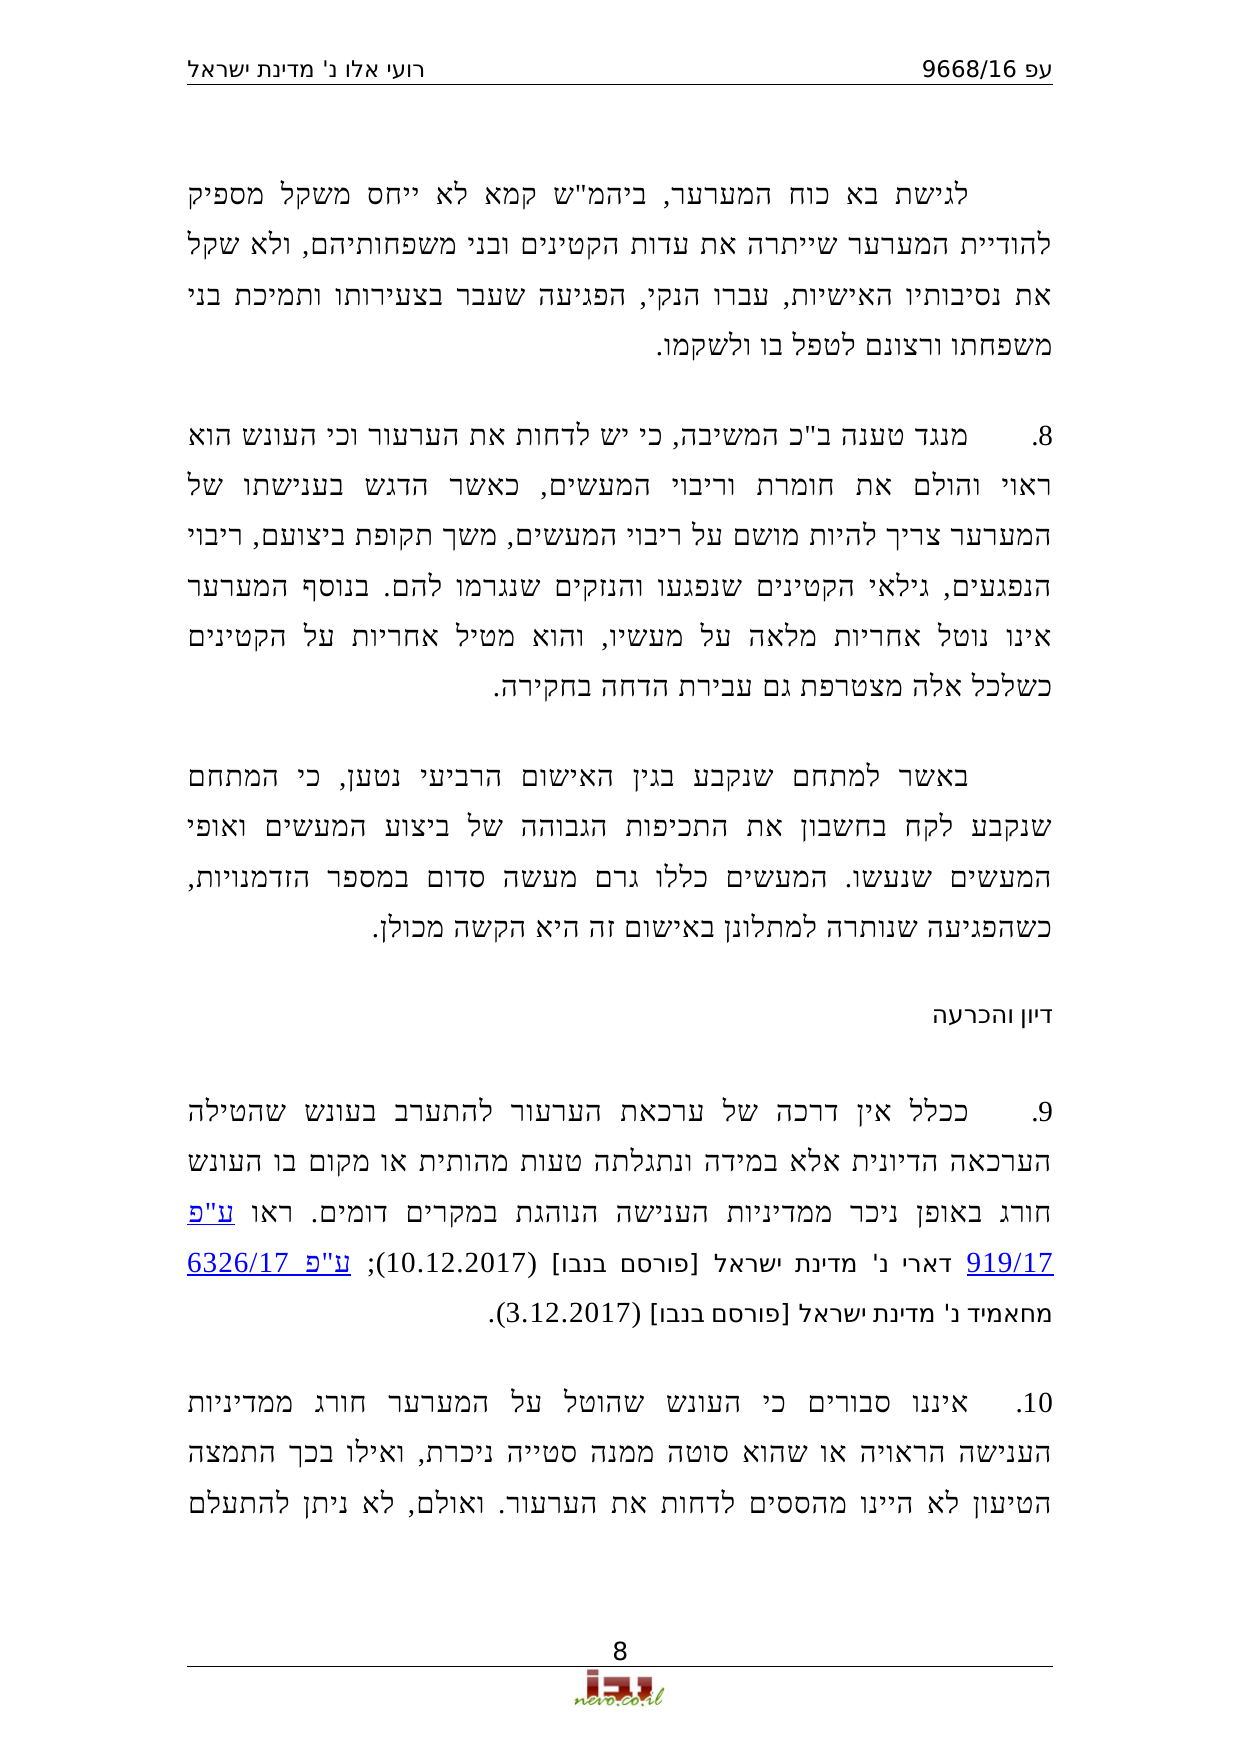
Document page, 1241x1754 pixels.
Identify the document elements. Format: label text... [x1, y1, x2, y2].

text 9. ככלל אין דרכה של ערכאת הערעור להתערב בעונש שהטילה הערכאה הדיונית אלא במידה ונתגלתה טעות מהותית או מקום בו העונש חורג באופן ניכר ממדיניות הענישה הנוהגת במקרים דומים. ראו ע"פ 919/17 דארי נ' מדינת ישראל [פורסם בנבו] (10.12.2017); ע"פ 6326/17 מחאמיד נ' מדינת ישראל [פורסם בנבו] (3.12.2017). [187, 1094, 1053, 1329]
text לגישת בא כוח המערער, ביהמ"ש קמא לא ייחס משקל מספיק להודיית המערער שייתרה את עדות הקטינים ובני משפחותיהם, ולא שקל את נסיבותיו האישיות, עברו הנקי, הפגיעה שעבר בצעירותו ותמיכת בני משפחתו ורצונם לטפל בו ולשקמו. [187, 177, 1053, 362]
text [187, 1385, 1053, 1519]
text 8. מנגד טענה ב"כ המשיבה, כי יש לדחות את הערעור וכי העונש הוא ראוי והולם את חומרת וריבוי המעשים, כאשר הדגש בענישתו של המערער צריך להיות מושם על ריבוי המעשים, משך תקופת ביצועם, ריבוי הנפגעים, גילאי הקטינים שנפגעו והנזקים שנגרמו להם. בנוסף המערער אינו נוטל אחריות מלאה על מעשיו, והוא מטיל אחריות על הקטינים כשלכל אלה מצטרפת גם עבירת הדחה בחקירה. [187, 418, 1053, 703]
picture [574, 1669, 666, 1707]
text דיון והכרעה [187, 1000, 1053, 1029]
text באשר למתחם שנקבע בגין האישום הרביעי נטען, כי המתחם שנקבע לקח בחשבון את התכיפות הגבוהה של ביצוע המעשים ואופי המעשים שנעשו. המעשים כללו גרם מעשה סדום במספר הזדמנויות, כשהפגיעה שנותרה למתלונן באישום זה היא הקשה מכולן. [187, 759, 1053, 944]
